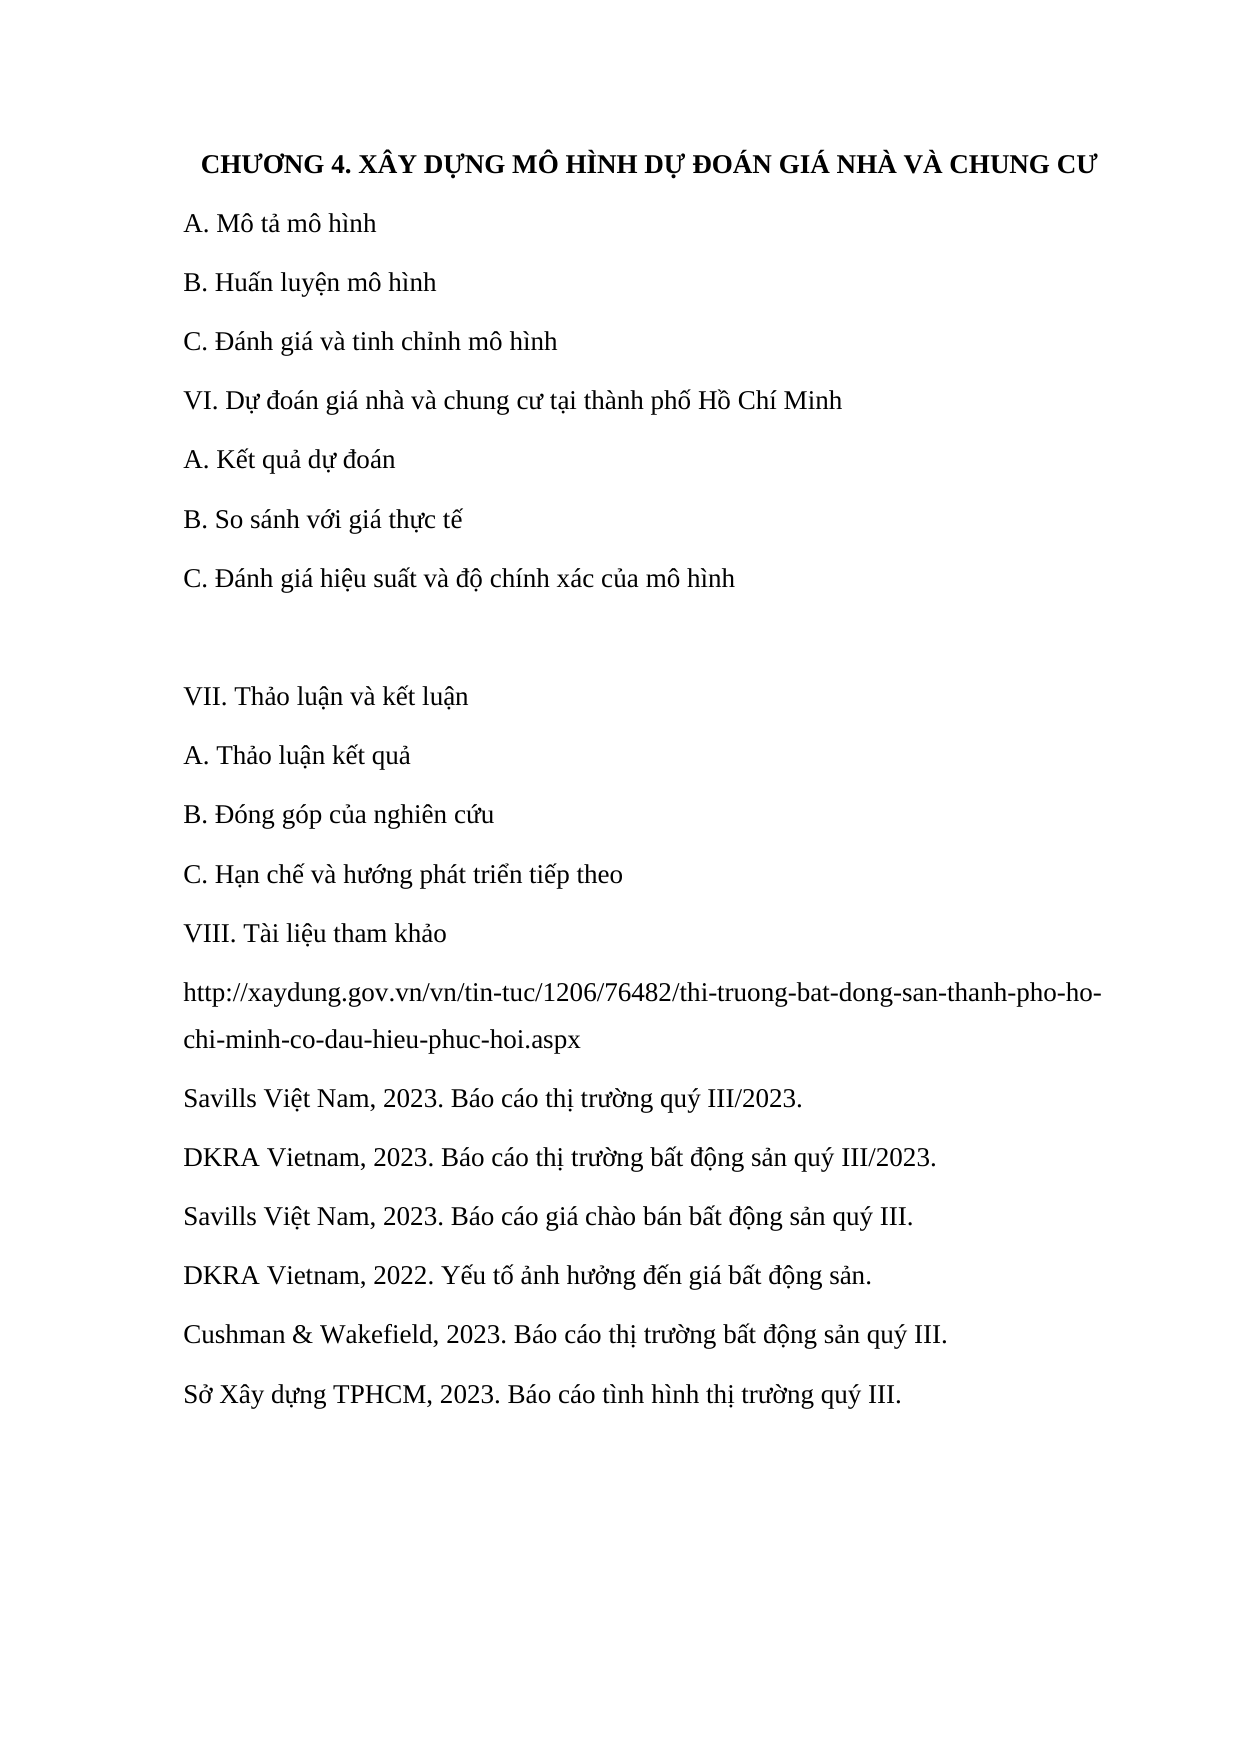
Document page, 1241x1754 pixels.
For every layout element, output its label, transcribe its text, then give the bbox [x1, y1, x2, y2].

subtitle C. Đánh giá hiệu suất và độ chính xác của mô hình [183, 562, 1116, 593]
text http://xaydung.gov.vn/vn/tin-tuc/1206/76482/thi-truong-bat-dong-san-thanh-pho-ho-chi-minh-co-dau-hieu-phuc-hoi.aspx [183, 976, 1116, 1054]
subtitle B. Huấn luyện mô hình [183, 266, 1116, 297]
subtitle C. Đánh giá và tinh chỉnh mô hình [183, 325, 1116, 356]
text DKRA Vietnam, 2022. Yếu tố ảnh hưởng đến giá bất động sản. [183, 1259, 1116, 1291]
text Savills Việt Nam, 2023. Báo cáo thị trường quý III/2023. [183, 1082, 1116, 1113]
text DKRA Vietnam, 2023. Báo cáo thị trường bất động sản quý III/2023. [183, 1141, 1116, 1172]
text Savills Việt Nam, 2023. Báo cáo giá chào bán bất động sản quý III. [183, 1200, 1116, 1231]
subtitle A. Kết quả dự đoán [183, 443, 1116, 475]
subtitle C. Hạn chế và hướng phát triển tiếp theo [183, 858, 1116, 889]
text Sở Xây dựng TPHCM, 2023. Báo cáo tình hình thị trường quý III. [183, 1378, 1116, 1409]
subtitle A. Thảo luận kết quả [183, 739, 1116, 771]
subtitle VIII. Tài liệu tham khảo [183, 917, 1116, 948]
subtitle B. Đóng góp của nghiên cứu [183, 798, 1116, 830]
subtitle VII. Thảo luận và kết luận [183, 680, 1116, 711]
subtitle A. Mô tả mô hình [183, 207, 1116, 238]
subtitle B. So sánh với giá thực tế [183, 503, 1116, 534]
subtitle VI. Dự đoán giá nhà và chung cư tại thành phố Hồ Chí Minh [183, 384, 1116, 416]
subtitle CHƯƠNG 4. XÂY DỰNG MÔ HÌNH DỰ ĐOÁN GIÁ NHÀ VÀ CHUNG CƯ [183, 148, 1116, 179]
text Cushman & Wakefield, 2023. Báo cáo thị trường bất động sản quý III. [183, 1318, 1116, 1350]
